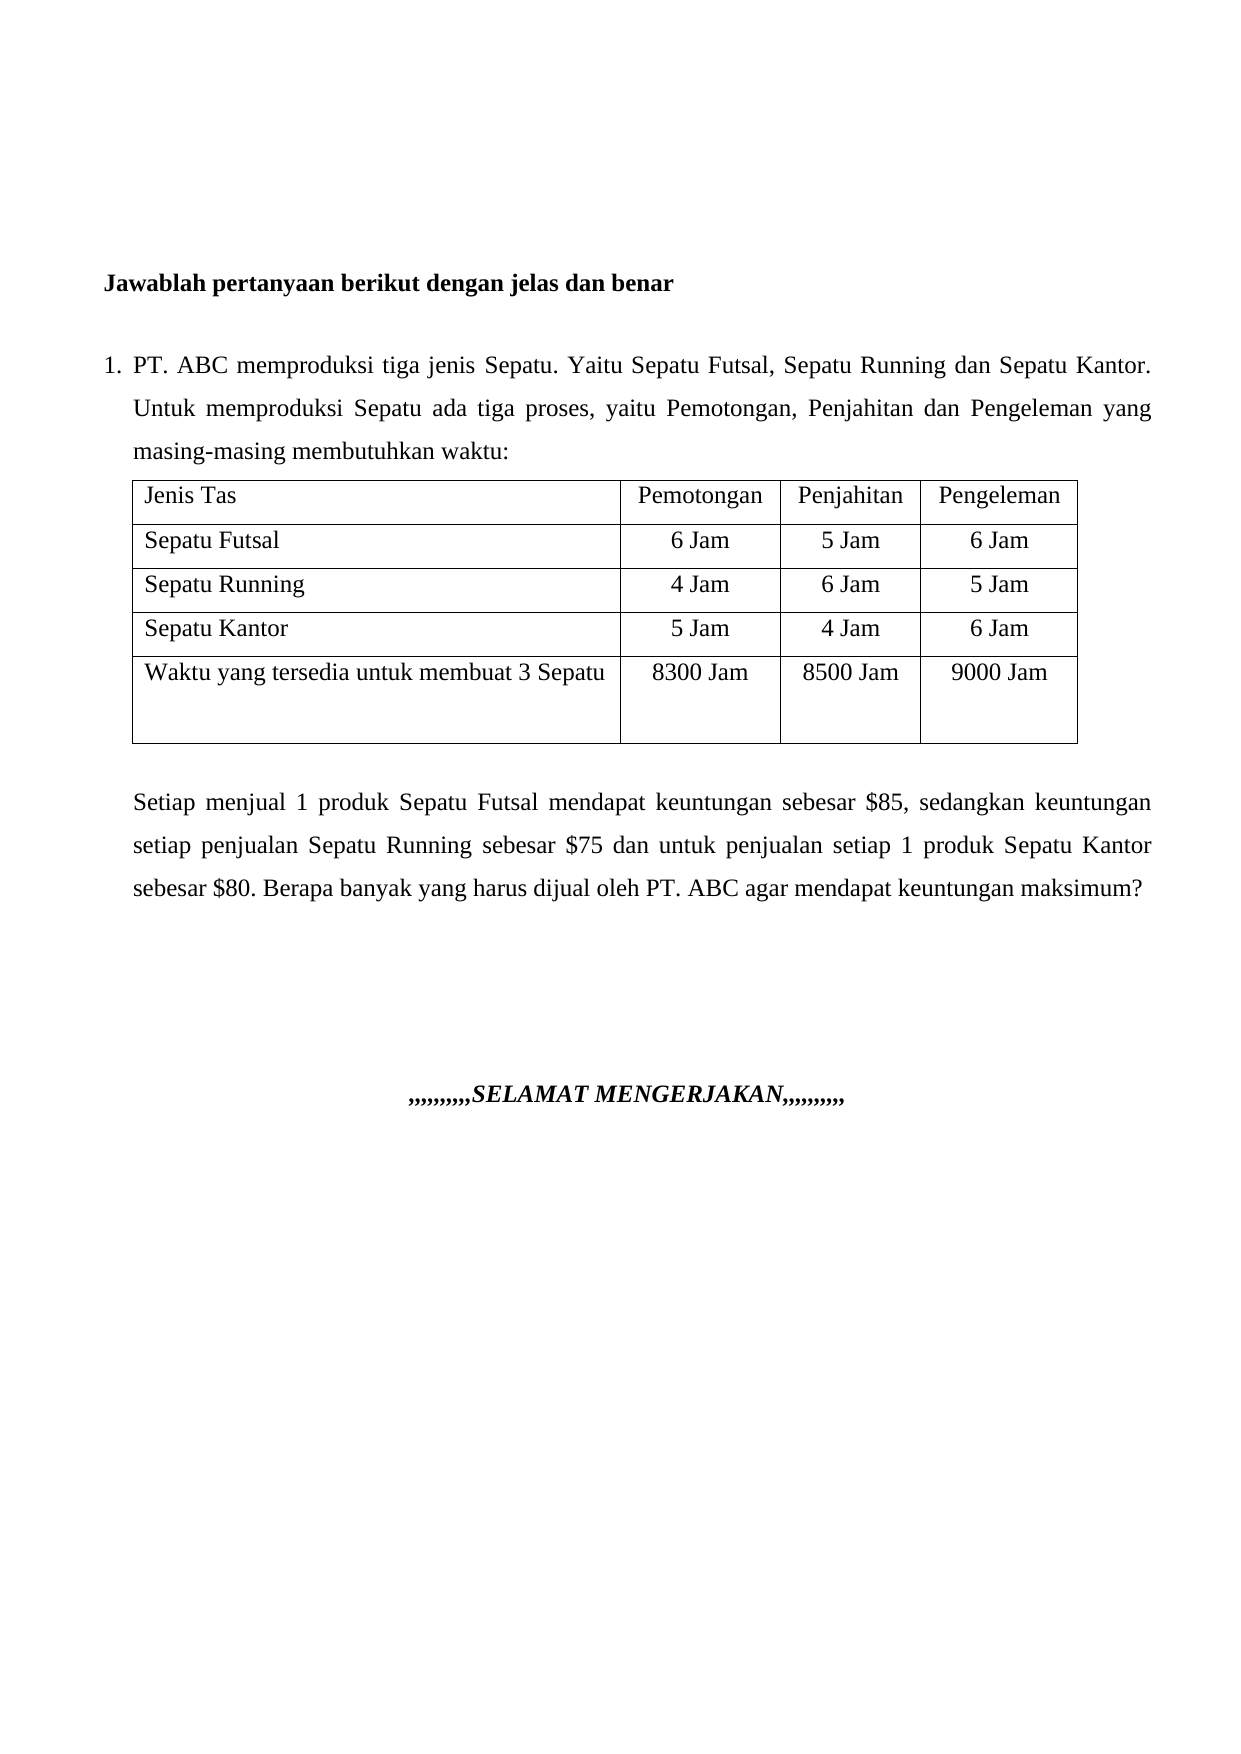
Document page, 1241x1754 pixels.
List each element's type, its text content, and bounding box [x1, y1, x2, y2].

table_cell 6 Jam [621, 525, 780, 568]
table_header Pemotongan [621, 481, 780, 524]
table_header Jenis Tas [133, 481, 620, 524]
table_cell 4 Jam [781, 613, 920, 656]
list Setiap menjual 1 produk Sepatu Futsal mendapat keuntungan sebesar $85, sedangkan keuntungan setiap penjualan Sepatu Running sebesar $75 dan untuk penjualan setiap 1 produk Sepatu Kantor sebesar $80. Berapa banyak yang harus dijual oleh PT. ABC agar mendapat keuntungan maksimum? [133, 787, 1152, 902]
table_cell Sepatu Kantor [133, 613, 620, 656]
table_cell Sepatu Futsal [133, 525, 620, 568]
table_cell 9000 Jam [921, 657, 1077, 743]
table_cell 8500 Jam [781, 657, 920, 743]
text Jawablah pertanyaan berikut dengan jelas dan benar [103, 268, 1152, 296]
table_header Penjahitan [781, 481, 920, 524]
table_cell Waktu yang tersedia untuk membuat 3 Sepatu [133, 657, 620, 743]
table_cell 6 Jam [921, 613, 1077, 656]
table_cell 8300 Jam [621, 657, 780, 743]
table_cell 5 Jam [781, 525, 920, 568]
table_cell Sepatu Running [133, 569, 620, 612]
table_cell 4 Jam [621, 569, 780, 612]
list PT. ABC memproduksi tiga jenis Sepatu. Yaitu Sepatu Futsal, Sepatu Running dan Sepatu Kantor. Untuk memproduksi Sepatu ada tiga proses, yaitu Pemotongan, Penjahitan dan Pengeleman yang masing-masing membutuhkan waktu: [103, 350, 1152, 465]
table_cell 6 Jam [781, 569, 920, 612]
table_cell 5 Jam [621, 613, 780, 656]
text ,,,,,,,,,,SELAMAT MENGERJAKAN,,,,,,,,,, [103, 1079, 1152, 1108]
table_cell 6 Jam [921, 525, 1077, 568]
table_header Pengeleman [921, 481, 1077, 524]
table_cell 5 Jam [921, 569, 1077, 612]
